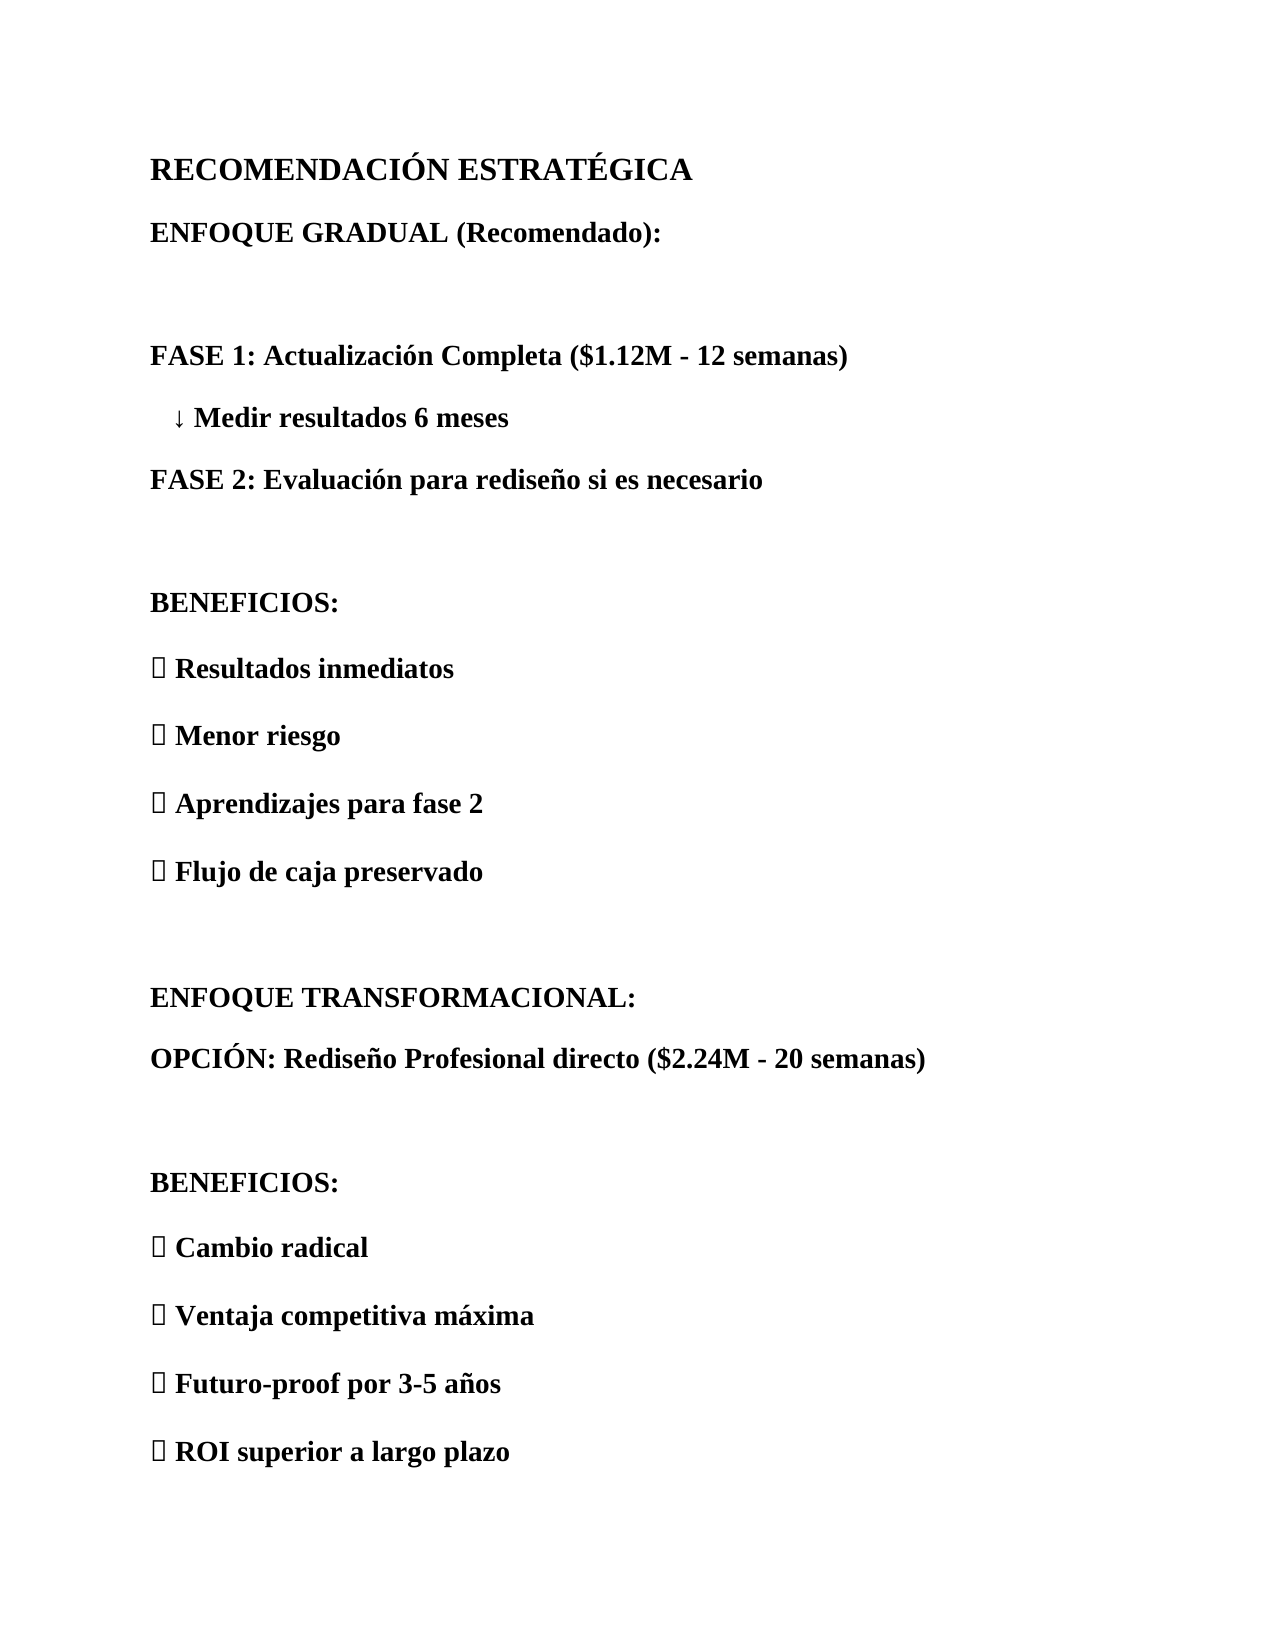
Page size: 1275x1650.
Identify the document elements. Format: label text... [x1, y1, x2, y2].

text RECOMENDACIÓN ESTRATÉGICA [150, 150, 1125, 187]
text OPCIÓN: Rediseño Profesional directo ($2.24M - 20 semanas) [150, 1041, 1125, 1075]
text ✅ Futuro-proof por 3-5 años [150, 1362, 1125, 1402]
text ✅ Cambio radical [150, 1226, 1125, 1266]
text ↓ Medir resultados 6 meses [150, 400, 1125, 434]
text ✅ Ventaja competitiva máxima [150, 1294, 1125, 1334]
text FASE 2: Evaluación para rediseño si es necesario [150, 462, 1125, 495]
text ENFOQUE TRANSFORMACIONAL: [150, 980, 1125, 1013]
text BENEFICIOS: [150, 585, 1125, 619]
text ✅ Flujo de caja preservado [150, 850, 1125, 890]
text BENEFICIOS: [150, 1165, 1125, 1198]
text ✅ Aprendizajes para fase 2 [150, 782, 1125, 822]
text ENFOQUE GRADUAL (Recomendado): [150, 215, 1125, 249]
text ✅ Menor riesgo [150, 715, 1125, 754]
text ✅ ROI superior a largo plazo [150, 1430, 1125, 1469]
text ✅ Resultados inmediatos [150, 647, 1125, 687]
text FASE 1: Actualización Completa ($1.12M - 12 semanas) [150, 338, 1125, 372]
